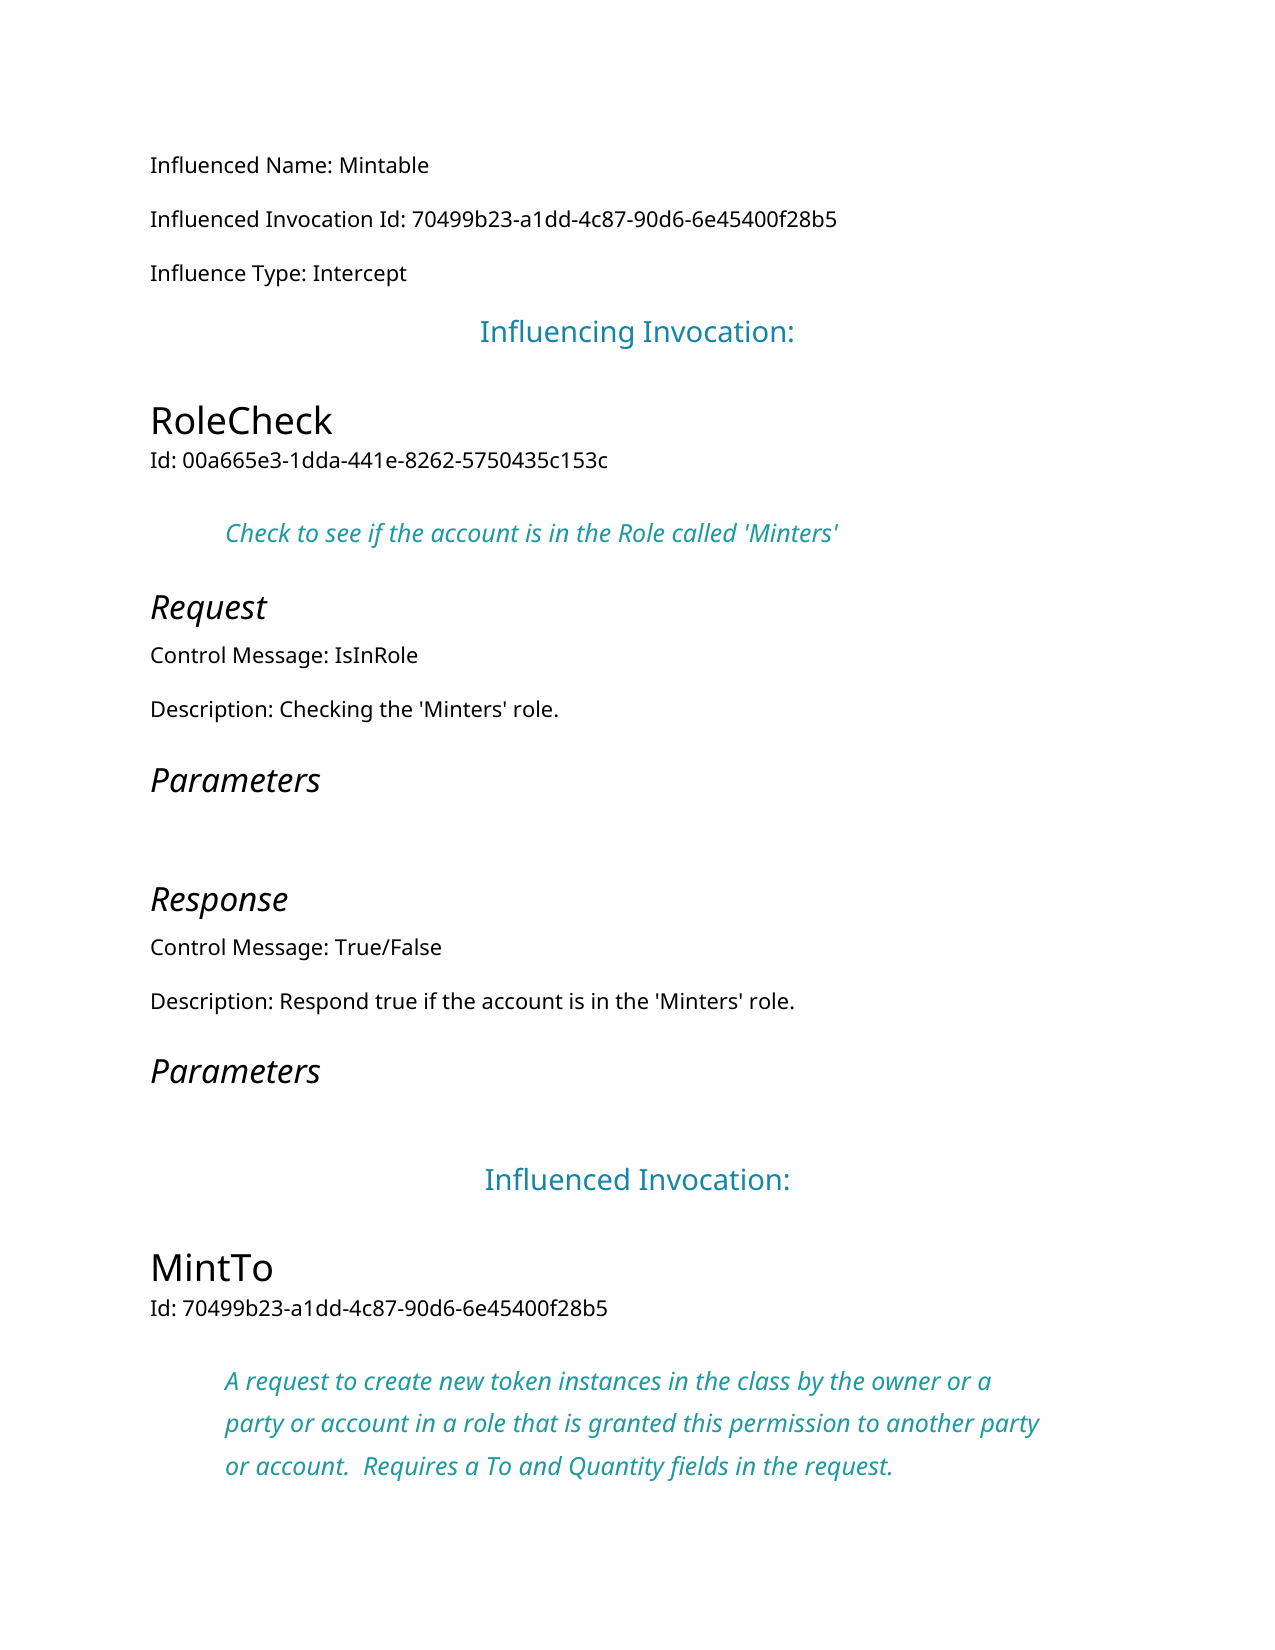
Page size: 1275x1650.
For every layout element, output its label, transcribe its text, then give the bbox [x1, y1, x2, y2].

subtitle Parameters [150, 1048, 1125, 1093]
text Influenced Invocation Id: 70499b23-a1dd-4c87-90d6-6e45400f28b5 [150, 204, 1125, 234]
text Control Message: True/False [150, 932, 1125, 962]
subtitle Influencing Invocation: [150, 312, 1125, 351]
text Influence Type: Intercept [150, 258, 1125, 287]
subtitle RoleCheck [150, 394, 1125, 446]
text Description: Respond true if the account is in the 'Minters' role. [150, 986, 1125, 1016]
text Control Message: IsInRole [150, 640, 1125, 670]
subtitle Influenced Invocation: [150, 1159, 1125, 1198]
text Check to see if the account is in the Role called 'Minters' [225, 516, 1050, 550]
subtitle MintTo [150, 1242, 1125, 1293]
subtitle Response [150, 875, 1125, 921]
text Description: Checking the 'Minters' role. [150, 694, 1125, 724]
subtitle Request [150, 583, 1125, 629]
text Id: 00a665e3-1dda-441e-8262-5750435c153c [150, 446, 1125, 475]
text Influenced Name: Mintable [150, 150, 1125, 180]
text A request to create new token instances in the class by the owner or a party or account in a role that is granted this permission to another party or account. Requires a To and Quantity fields in the request. [225, 1363, 1050, 1482]
text Id: 70499b23-a1dd-4c87-90d6-6e45400f28b5 [150, 1293, 1125, 1322]
subtitle Parameters [150, 756, 1125, 802]
